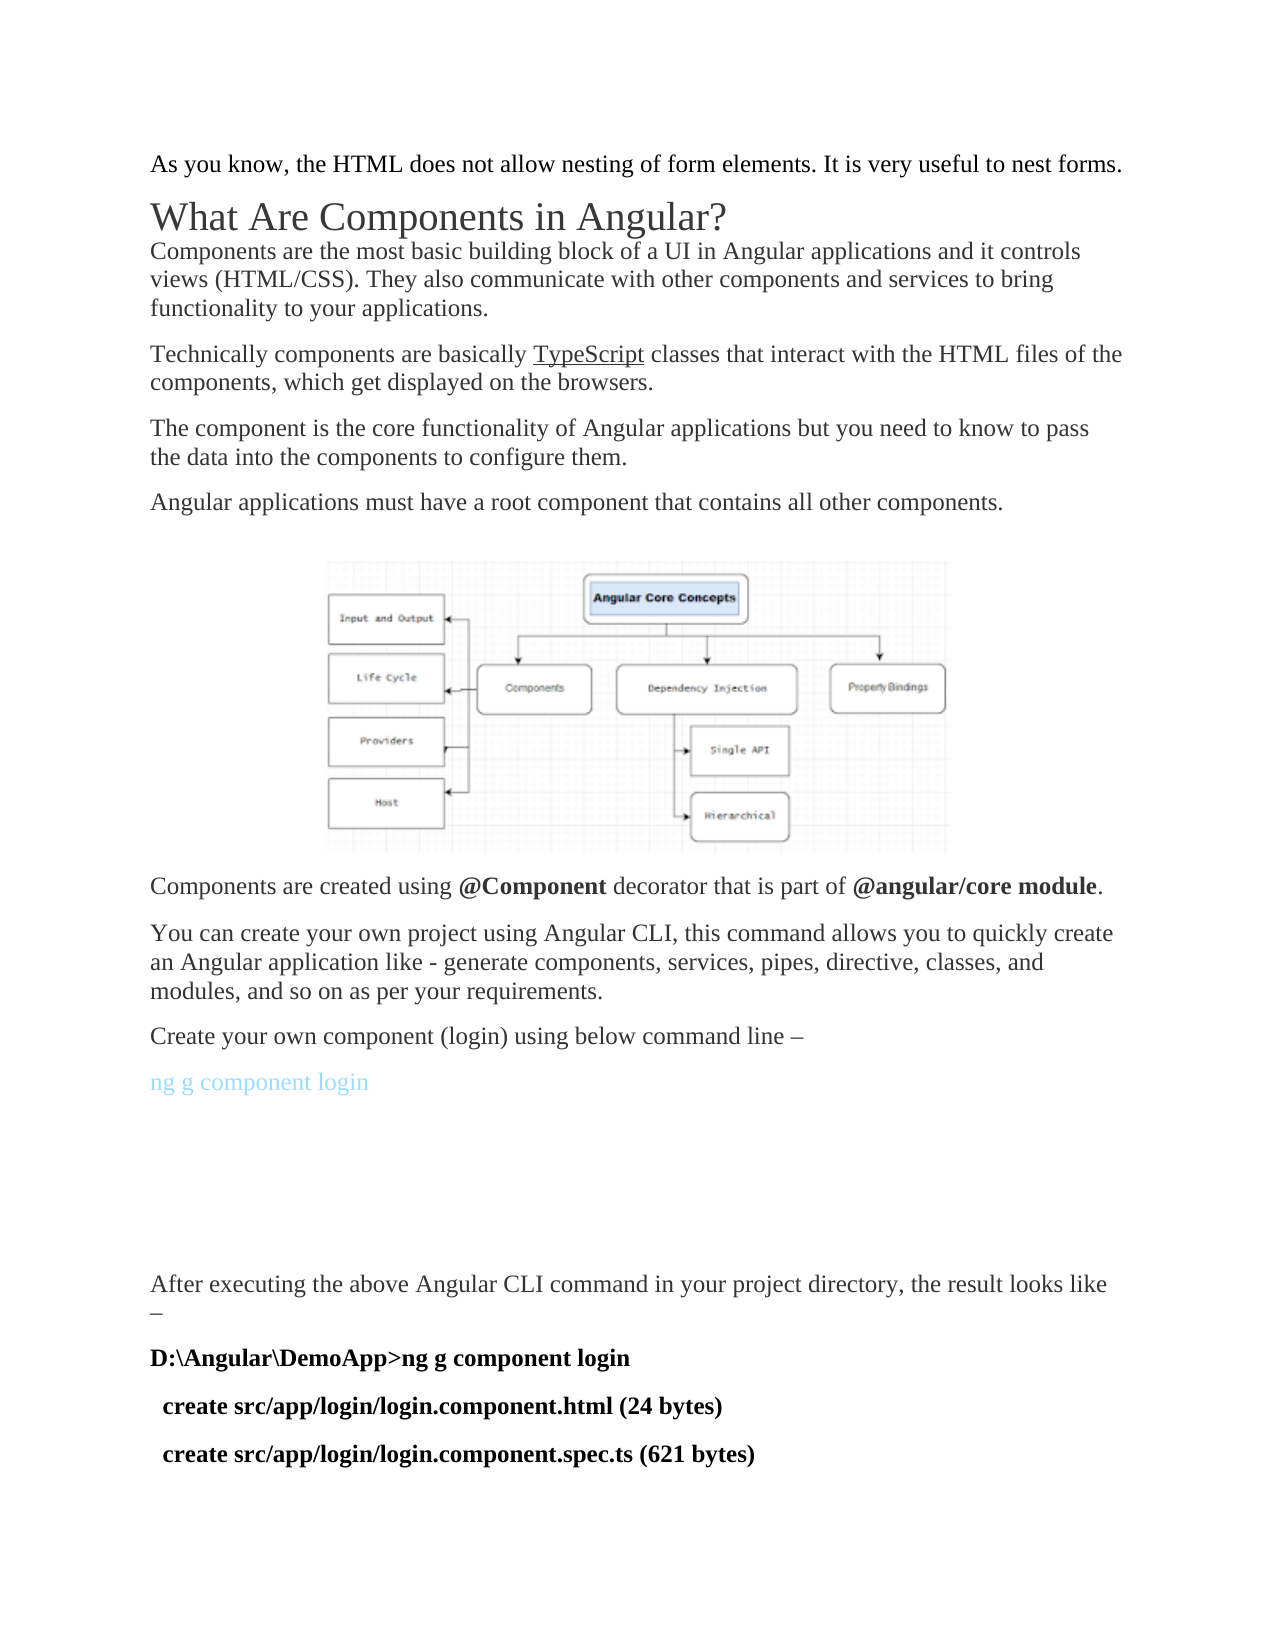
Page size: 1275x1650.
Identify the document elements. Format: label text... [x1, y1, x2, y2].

text Create your own component (login) using below command line – [150, 1022, 1125, 1051]
text After executing the above Angular CLI command in your project directory, the result looks like – [150, 1269, 1125, 1327]
text create src/app/login/login.component.spec.ts (621 bytes) [150, 1439, 1125, 1467]
subtitle As you know, the HTML does not allow nesting of form elements. It is very useful to nest forms. What Are Components in Angular? [150, 150, 1125, 236]
text You can create your own project using Angular CLI, this command allows you to quickly create an Angular application like - generate components, services, pipes, directive, classes, and modules, and so on as per your requirements. [150, 919, 1125, 1005]
text Angular applications must have a root component that contains all other components. [150, 487, 1125, 545]
text Technically components are basically TypeScript classes that interact with the HTML files of the components, which get displayed on the browsers. [150, 339, 1125, 397]
text Components are the most basic building block of a UI in Angular applications and it controls views (HTML/CSS). They also communicate with other components and services to bring functionality to your applications. [150, 236, 1125, 322]
text Components are created using @Component decorator that is part of @angular/core module. [150, 871, 1125, 900]
text ng g component login [150, 1067, 1125, 1096]
text D:\Angular\DemoApp>ng g component login [150, 1343, 1125, 1372]
text create src/app/login/login.component.html (24 bytes) [150, 1391, 1125, 1420]
text The component is the core functionality of Angular applications but you need to know to pass the data into the components to configure them. [150, 413, 1125, 471]
